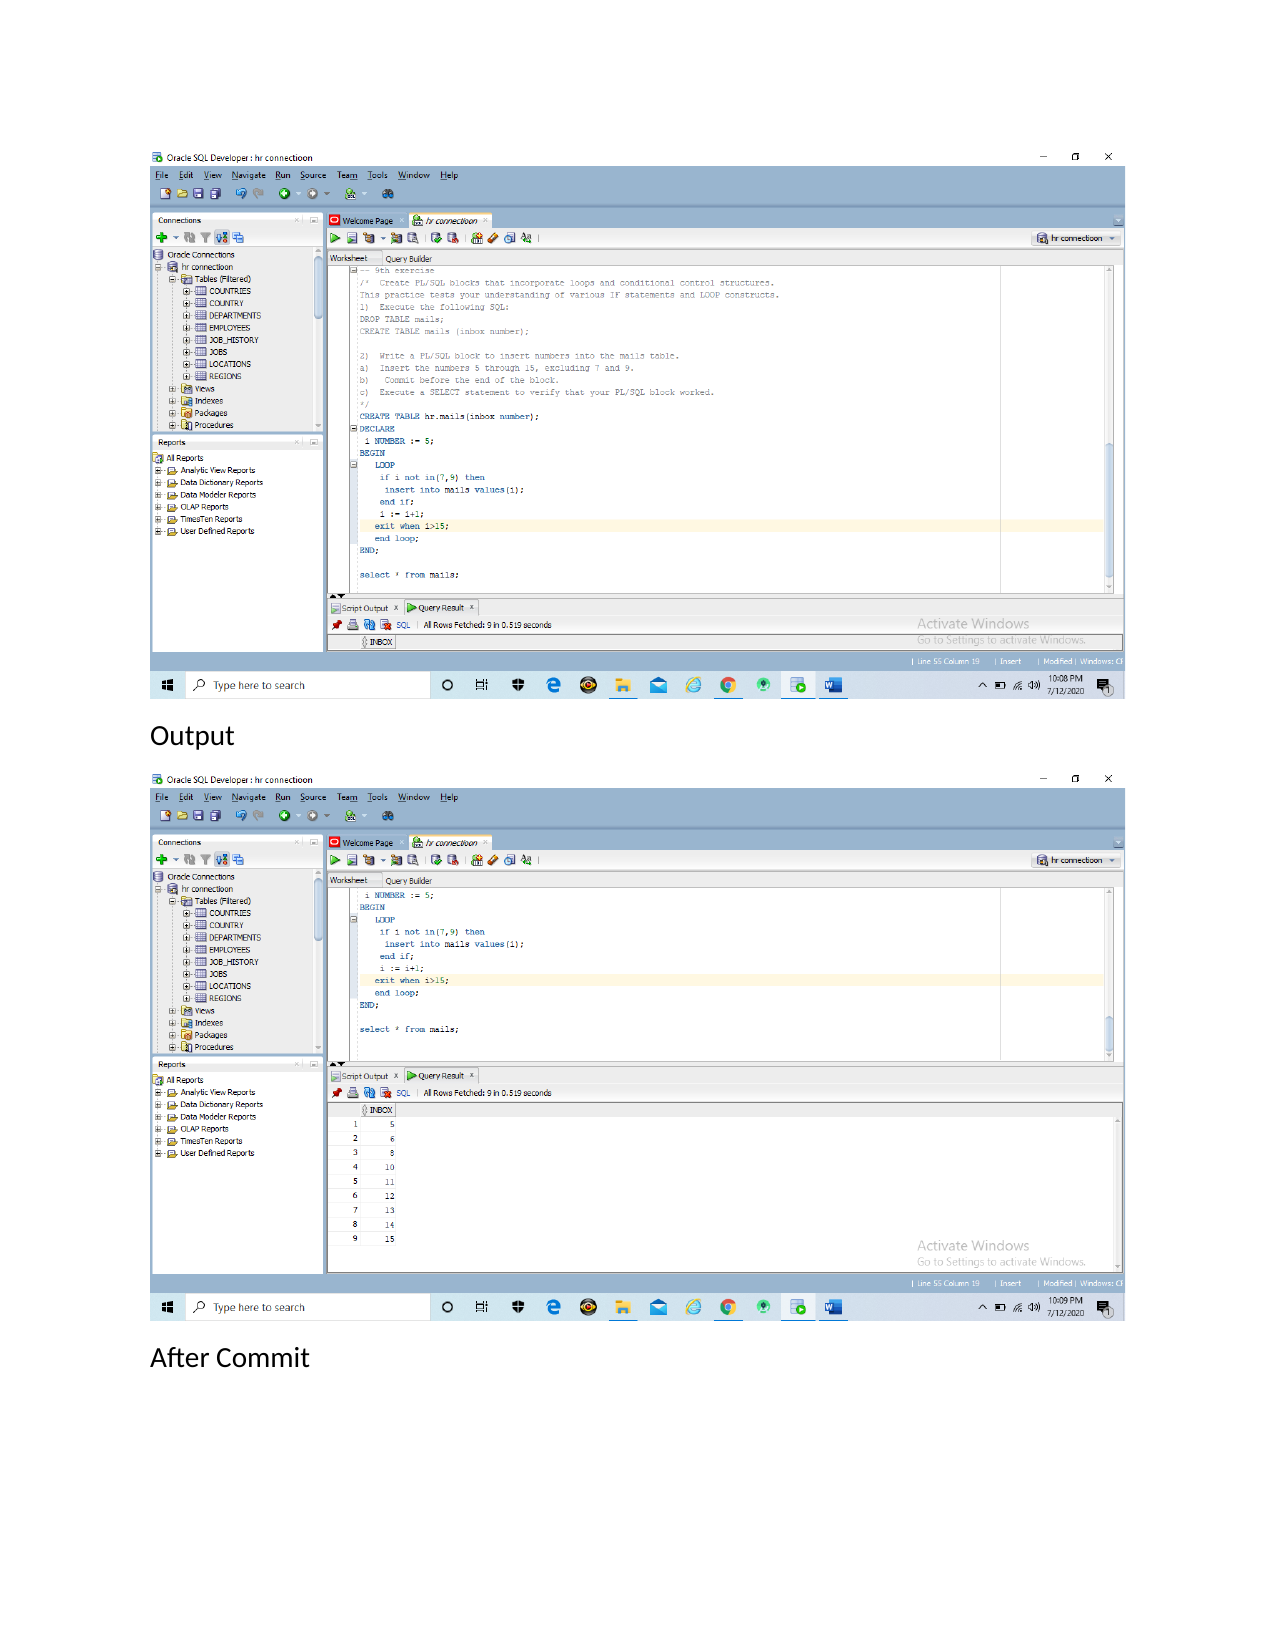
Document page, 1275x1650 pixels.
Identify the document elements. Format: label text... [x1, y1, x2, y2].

picture [150, 772, 1125, 1321]
text Output [150, 717, 1125, 753]
text After Commit [150, 1339, 1125, 1375]
picture [150, 150, 1125, 699]
